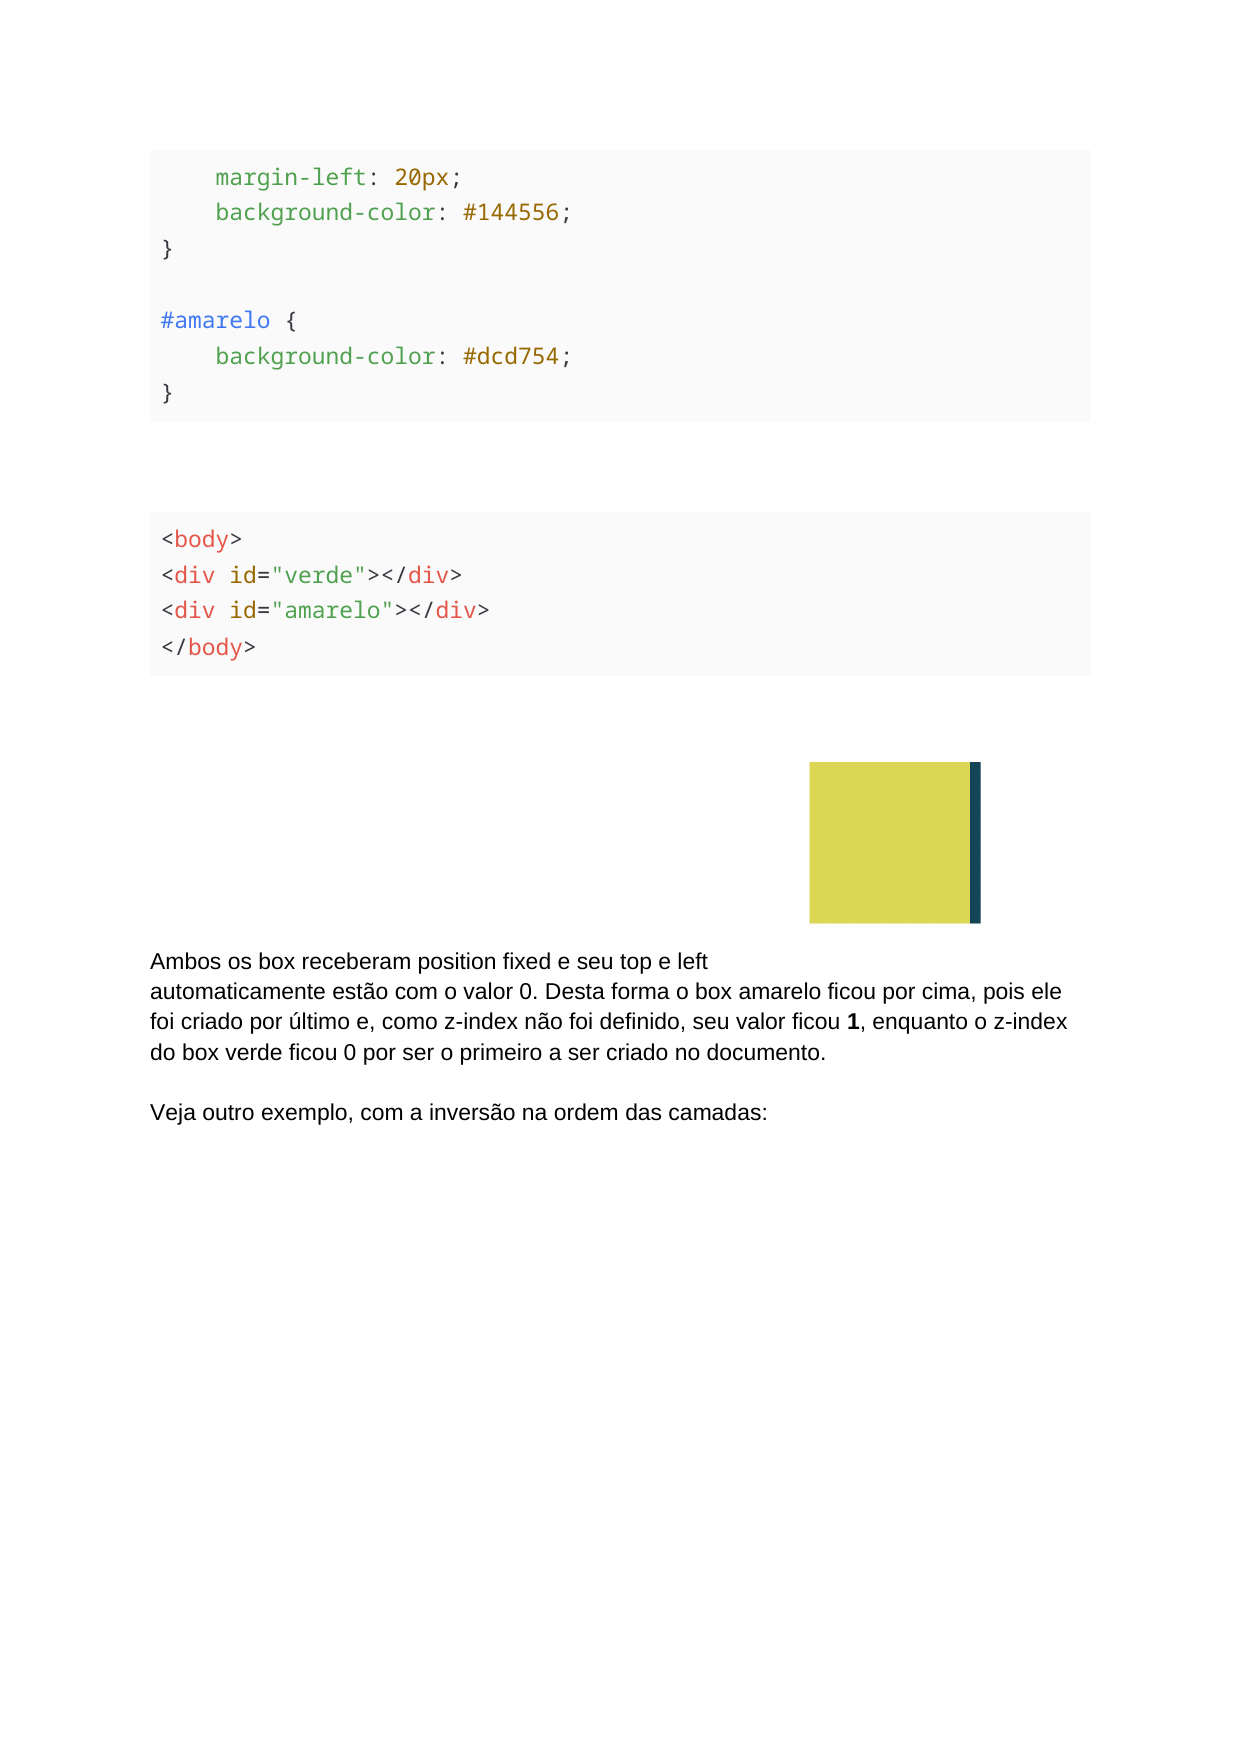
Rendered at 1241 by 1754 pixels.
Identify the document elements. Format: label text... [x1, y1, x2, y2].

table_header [150, 150, 1091, 422]
picture [803, 754, 1090, 959]
text Ambos os box receberam position fixed e seu top e left automaticamente estão com o valor 0. Desta forma o box amarelo ficou por cima, pois ele foi criado por último e, como z-index não foi definido, seu valor ficou 1, enquanto o z-index do box verde ficou 0 por ser o primeiro a ser criado no documento. [150, 948, 1090, 1065]
text Veja outro exemplo, com a inversão na ordem das camadas: [150, 1099, 1090, 1125]
table_header <body> <div id="verde"></div> <div id="amarelo"></div> </body> [150, 512, 1091, 676]
